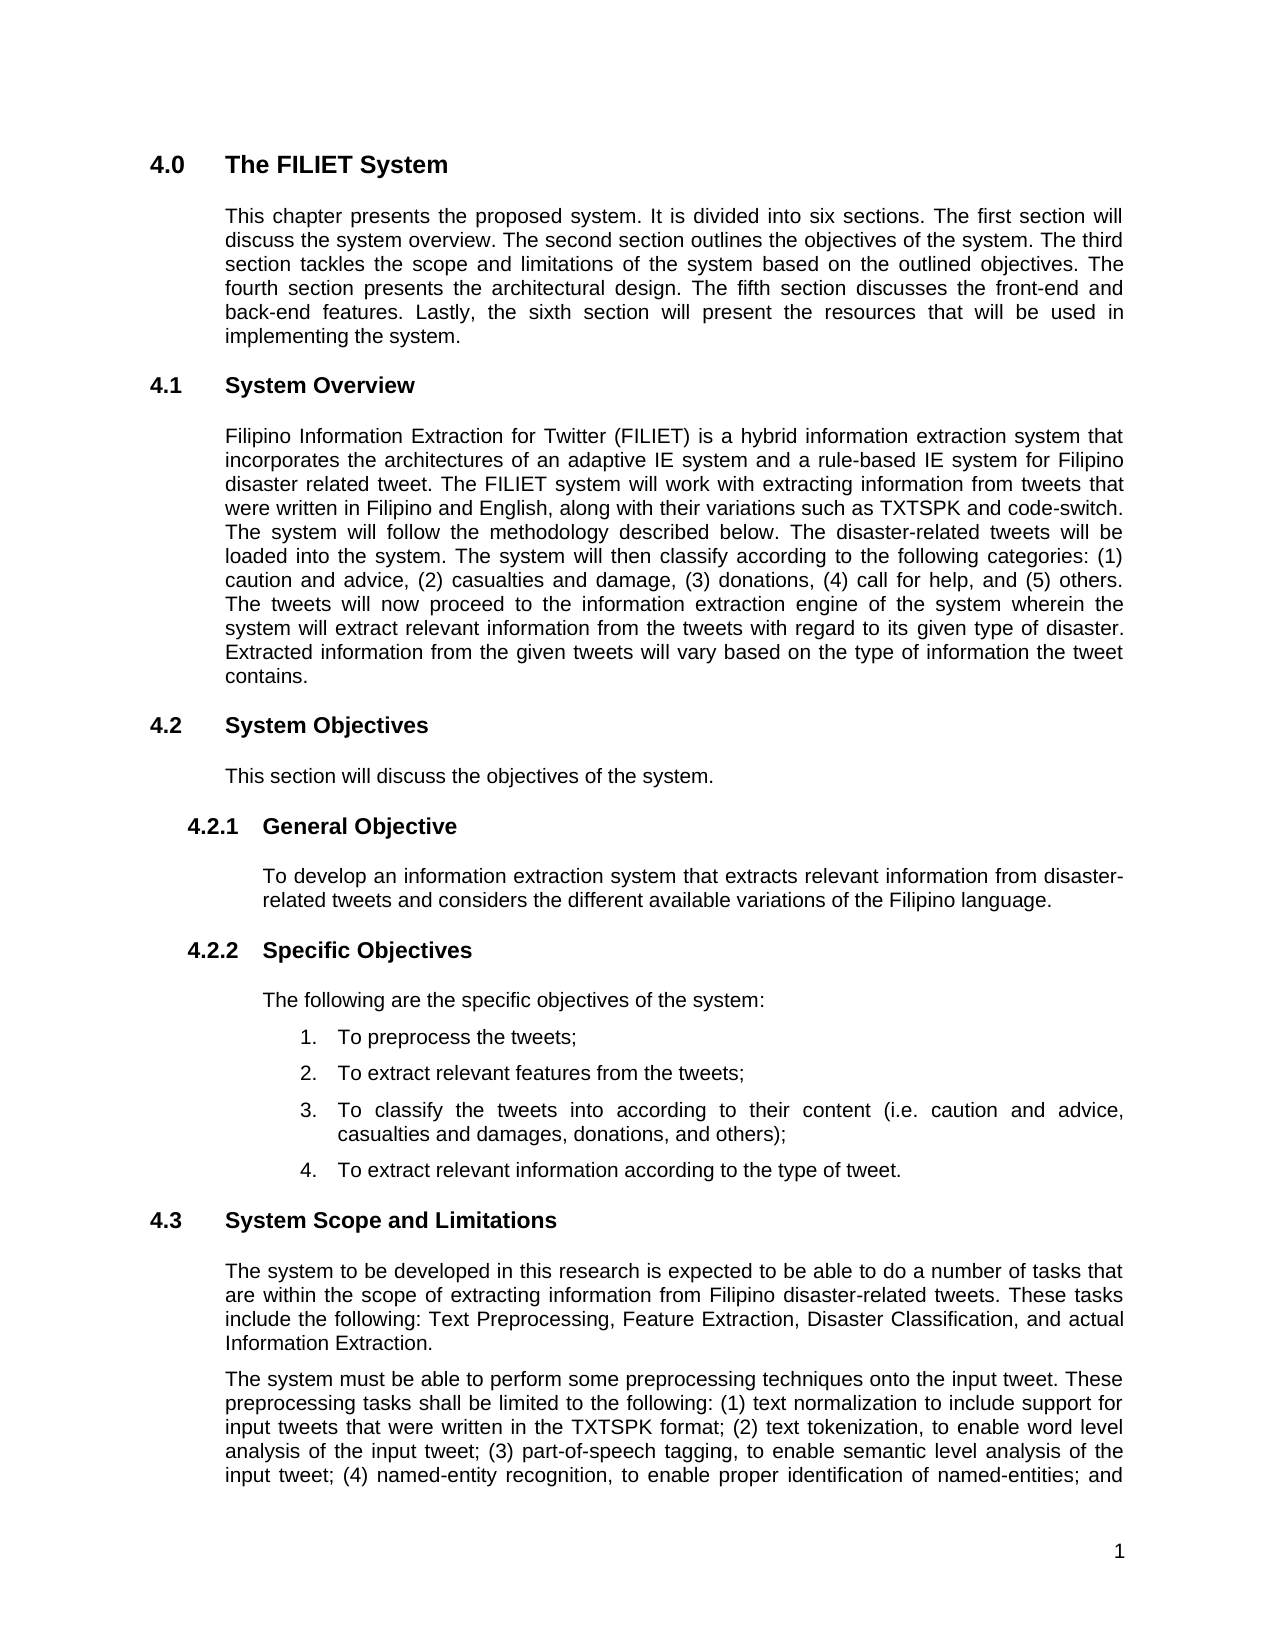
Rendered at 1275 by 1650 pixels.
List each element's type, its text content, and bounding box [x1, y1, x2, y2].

text The system to be developed in this research is expected to be able to do a number of tasks that are within the scope of extracting information from Filipino disaster-related tweets. These tasks include the following: Text Preprocessing, Feature Extraction, Disaster Classification, and actual Information Extraction. [225, 1258, 1125, 1354]
subtitle The FILIET System [150, 150, 1125, 179]
text To develop an information extraction system that extracts relevant information from disaster-related tweets and considers the different available variations of the Filipino language. [262, 864, 1125, 912]
text This chapter presents the proposed system. It is divided into six sections. The first section will discuss the system overview. The second section outlines the objectives of the system. The third section tackles the scope and limitations of the system based on the outlined objectives. The fourth section presents the architectural design. The fifth section discusses the front-end and back-end features. Lastly, the sixth section will present the resources that will be used in implementing the system. [225, 204, 1125, 347]
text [225, 1367, 1125, 1487]
subtitle General Objective [187, 813, 1125, 839]
list To preprocess the tweets; [300, 1025, 1125, 1049]
list To classify the tweets into according to their content (i.e. caution and advice, casualties and damages, donations, and others); [300, 1098, 1125, 1146]
subtitle System Scope and Limitations [150, 1207, 1125, 1233]
text The following are the specific objectives of the system: [262, 988, 1125, 1012]
list To extract relevant features from the tweets; [300, 1061, 1125, 1085]
text This section will discuss the objectives of the system. [225, 764, 1125, 788]
list To extract relevant information according to the type of tweet. [300, 1158, 1125, 1182]
subtitle Specific Objectives [187, 937, 1125, 963]
subtitle System Objectives [150, 712, 1125, 739]
text Filipino Information Extraction for Twitter (FILIET) is a hybrid information extraction system that incorporates the architectures of an adaptive IE system and a rule-based IE system for Filipino disaster related tweet. The FILIET system will work with extracting information from tweets that were written in Filipino and English, along with their variations such as TXTSPK and code-switch. The system will follow the methodology described below. The disaster-related tweets will be loaded into the system. The system will then classify according to the following categories: (1) caution and advice, (2) casualties and damage, (3) donations, (4) call for help, and (5) others. The tweets will now proceed to the information extraction engine of the system wherein the system will extract relevant information from the tweets with regard to its given type of disaster. Extracted information from the given tweets will vary based on the type of information the tweet contains. [225, 424, 1125, 687]
subtitle System Overview [150, 372, 1125, 399]
